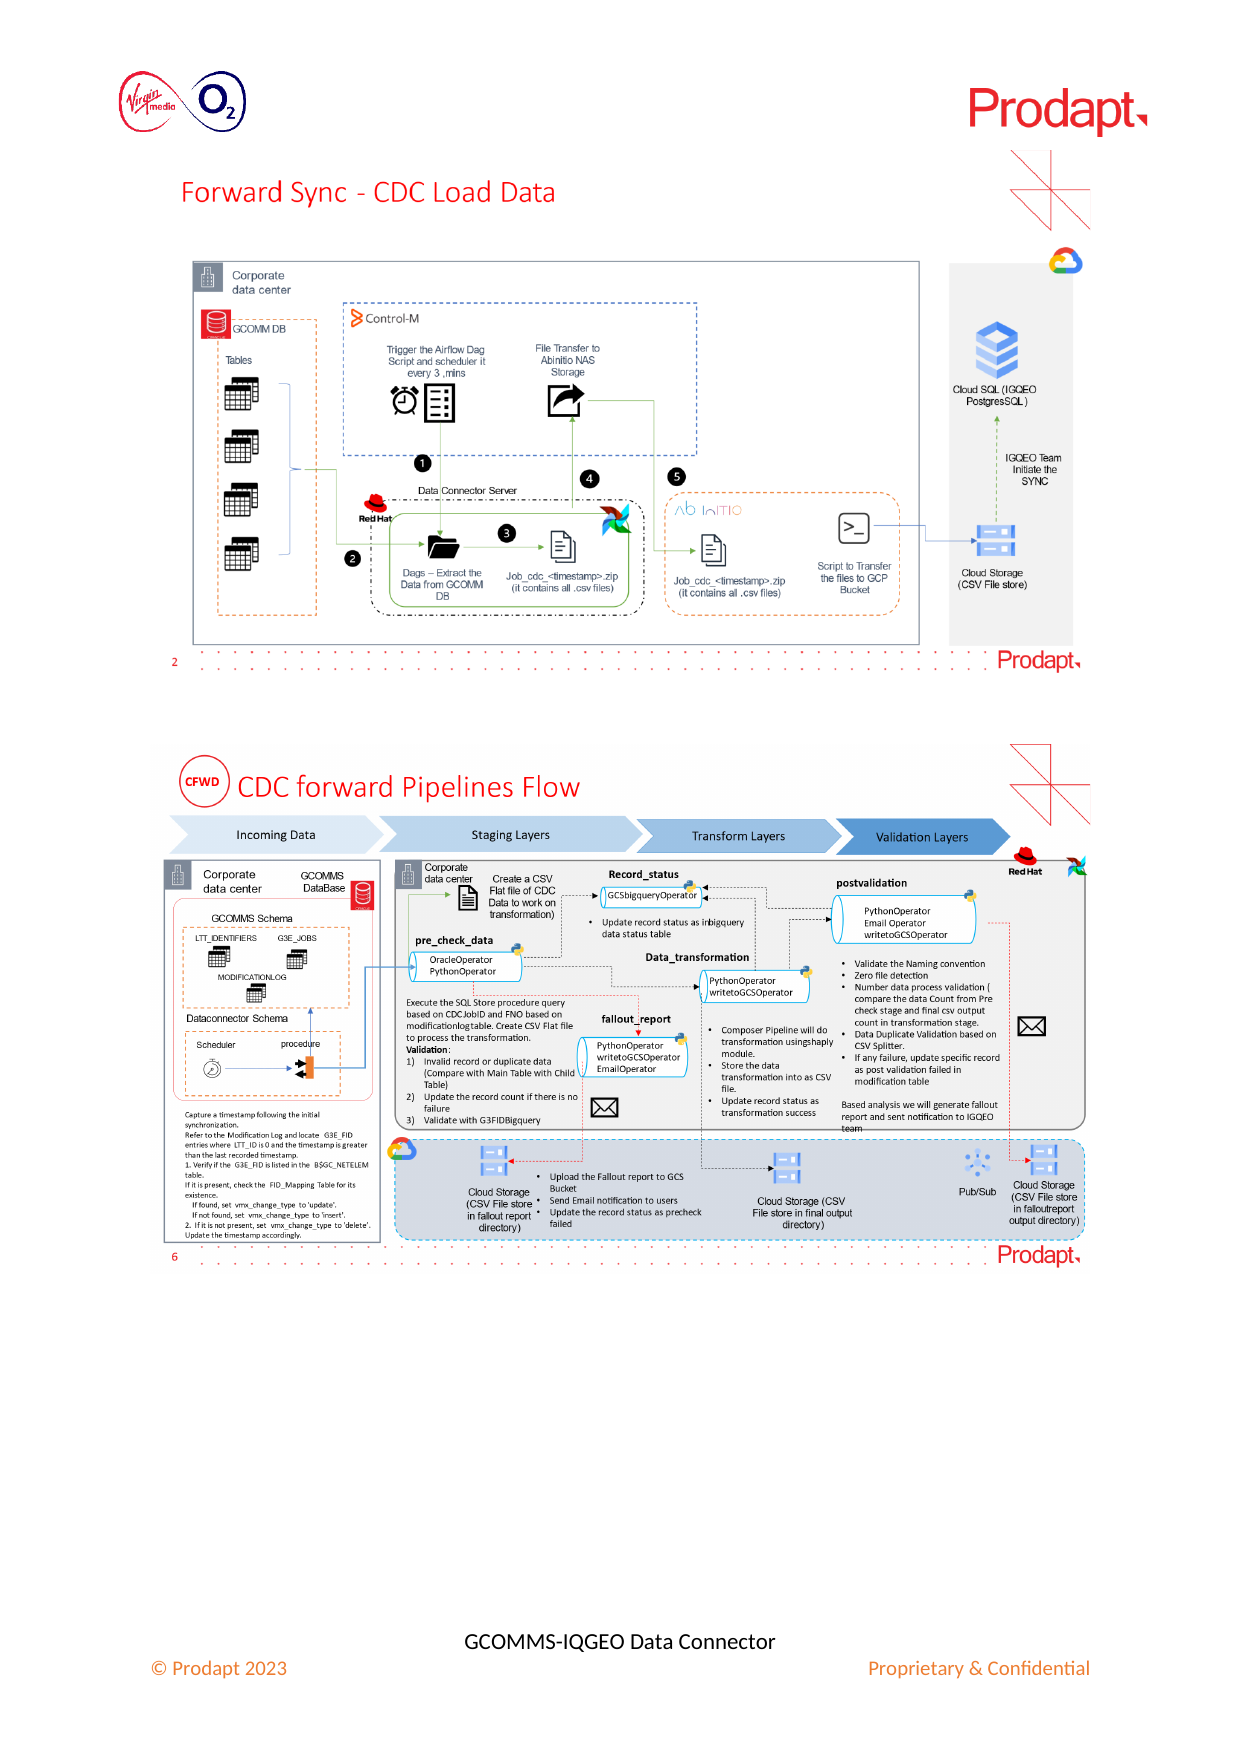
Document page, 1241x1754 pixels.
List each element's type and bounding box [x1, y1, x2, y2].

picture [118, 71, 246, 132]
picture [150, 744, 1091, 1274]
picture [150, 150, 1091, 679]
picture [969, 88, 1148, 137]
